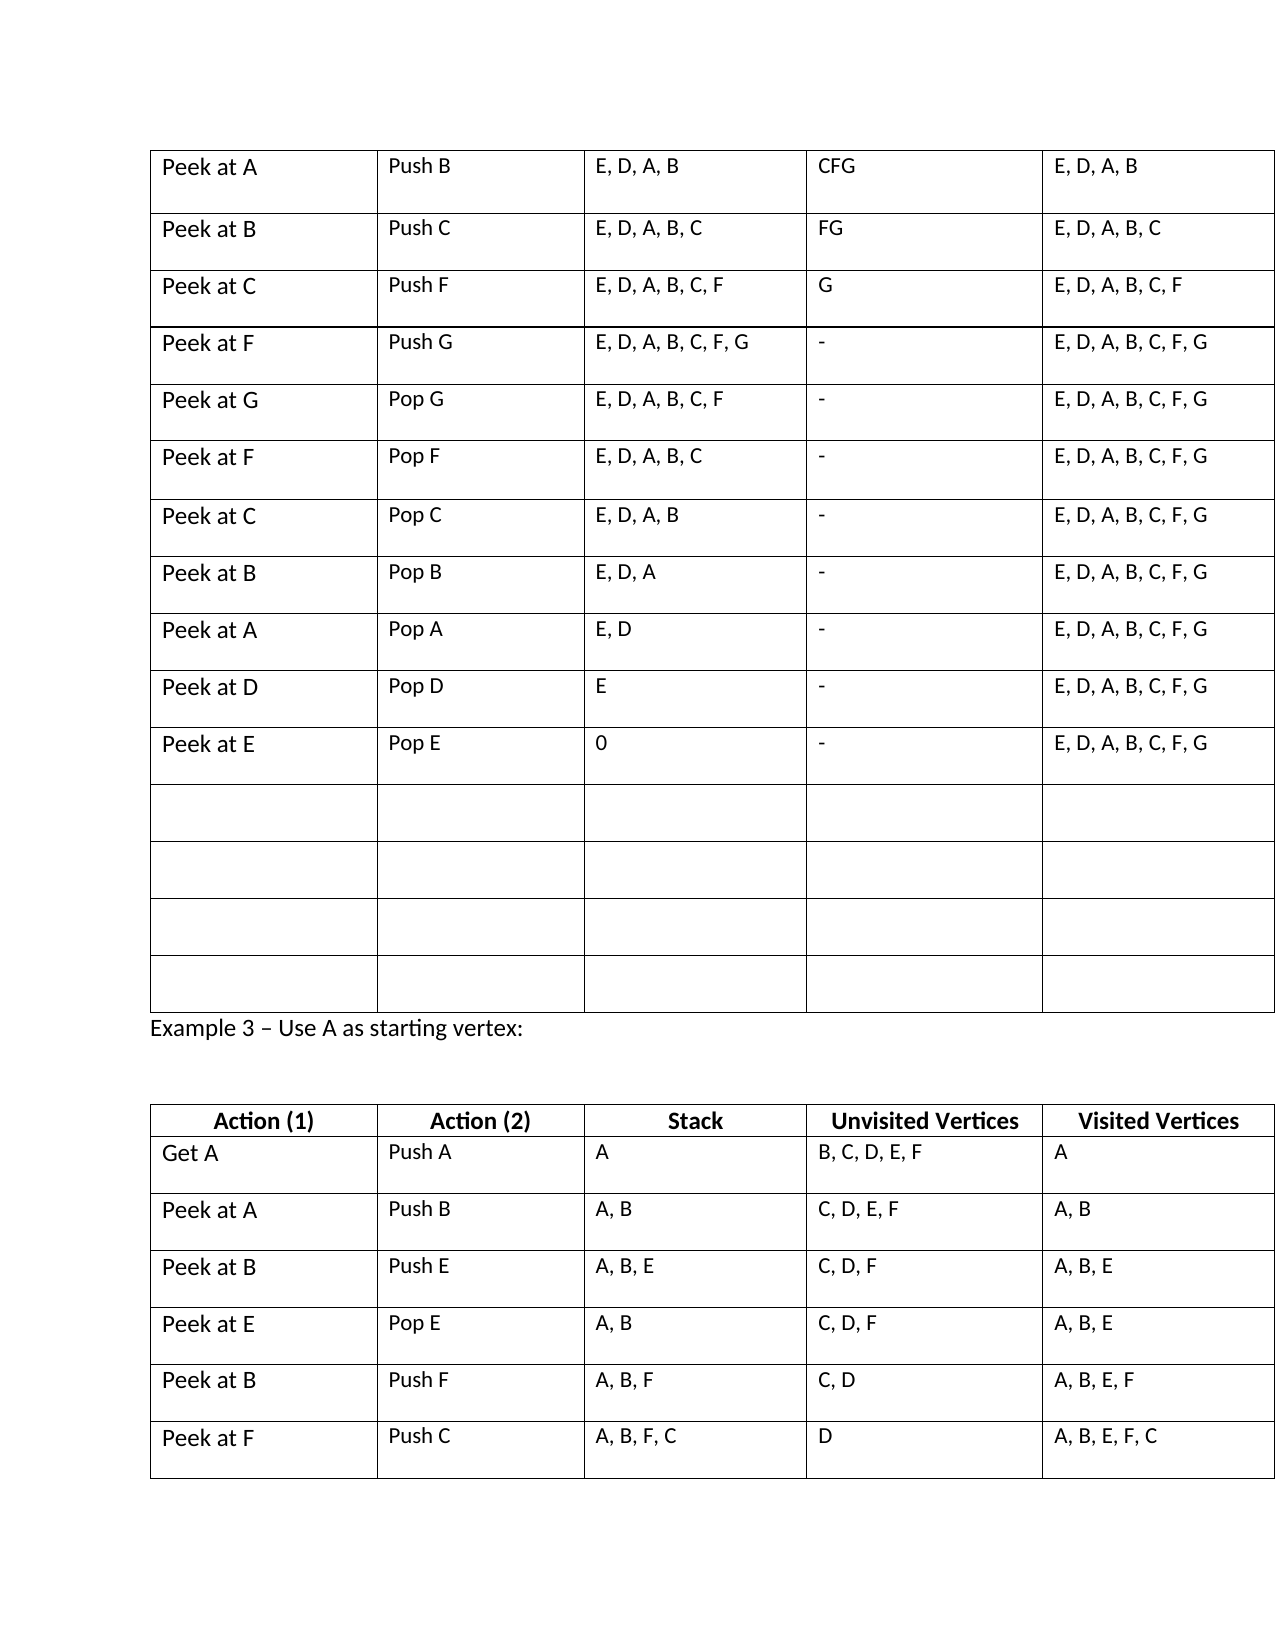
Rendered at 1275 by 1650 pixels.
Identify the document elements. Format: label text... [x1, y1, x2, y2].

table_cell A [585, 1137, 806, 1193]
table_cell A, B, F [585, 1365, 806, 1421]
table_cell Peek at F [151, 328, 377, 383]
table_cell - [807, 500, 1042, 556]
table_cell Push B [378, 1194, 584, 1250]
table_cell [378, 956, 584, 1012]
table_cell E, D, A, B [585, 500, 806, 556]
table_cell Pop E [378, 728, 584, 784]
table_cell A, B [585, 1308, 806, 1364]
table_cell Peek at E [151, 1308, 377, 1364]
table_cell [151, 956, 377, 1012]
table_cell A, B, E [1043, 1308, 1274, 1364]
table_cell [1043, 956, 1274, 1012]
table_cell - [807, 441, 1042, 499]
table_cell Push C [378, 1422, 584, 1478]
table_header Action (1) [151, 1105, 377, 1136]
table_cell [151, 842, 377, 898]
table_cell Peek at E [151, 728, 377, 784]
table_cell Peek at B [151, 557, 377, 613]
table_cell CFG [807, 151, 1042, 212]
table_cell E, D, A, B, C, F, G [1043, 557, 1274, 613]
table_cell Peek at B [151, 1365, 377, 1421]
table_cell [378, 899, 584, 954]
table_cell E, D, A, B [585, 151, 806, 212]
table_cell Pop C [378, 500, 584, 556]
table_cell [585, 842, 806, 898]
table_cell A, B, E, F, C [1043, 1422, 1274, 1478]
table_cell E, D, A, B [1043, 151, 1274, 212]
table_cell Peek at B [151, 214, 377, 269]
table_cell E, D, A, B, C [585, 441, 806, 499]
table_cell Peek at D [151, 671, 377, 727]
table_cell E, D, A, B, C [585, 214, 806, 269]
table_cell Pop E [378, 1308, 584, 1364]
table_cell C, D, E, F [807, 1194, 1042, 1250]
table_cell Pop F [378, 441, 584, 499]
table_cell C, D, F [807, 1308, 1042, 1364]
text Example 3 – Use A as starting vertex: [150, 1013, 1125, 1043]
table_cell [378, 785, 584, 841]
table_cell [378, 842, 584, 898]
table_cell Push B [378, 151, 584, 212]
table_cell Push F [378, 271, 584, 326]
table_cell [807, 842, 1042, 898]
table_cell E, D, A, B, C, F, G [1043, 671, 1274, 727]
table_cell G [807, 271, 1042, 326]
table_cell - [807, 385, 1042, 440]
table_cell C, D, F [807, 1251, 1042, 1307]
table_header Visited Vertices [1043, 1105, 1274, 1136]
table_cell [585, 956, 806, 1012]
table_header Stack [585, 1105, 806, 1136]
table_cell Push A [378, 1137, 584, 1193]
table_cell E, D, A, B, C, F, G [585, 328, 806, 383]
table_cell Pop A [378, 614, 584, 670]
table_cell Push C [378, 214, 584, 269]
table_cell D [807, 1422, 1042, 1478]
table_cell [807, 899, 1042, 954]
table_cell - [807, 728, 1042, 784]
table_cell Push E [378, 1251, 584, 1307]
table_cell E, D, A, B, C, F, G [1043, 500, 1274, 556]
table_cell Peek at G [151, 385, 377, 440]
table_cell E, D [585, 614, 806, 670]
table_cell Get A [151, 1137, 377, 1193]
table_header Unvisited Vertices [807, 1105, 1042, 1136]
table_cell [1043, 842, 1274, 898]
table_cell E, D, A, B, C, F, G [1043, 385, 1274, 440]
table_cell E, D, A, B, C, F, G [1043, 728, 1274, 784]
table_cell Pop G [378, 385, 584, 440]
table_cell C, D [807, 1365, 1042, 1421]
table_cell Peek at A [151, 614, 377, 670]
table_cell Peek at C [151, 500, 377, 556]
table_cell [151, 785, 377, 841]
table_cell E, D, A, B, C [1043, 214, 1274, 269]
table_cell Push G [378, 328, 584, 383]
table_cell E, D, A, B, C, F, G [1043, 441, 1274, 499]
table_cell - [807, 557, 1042, 613]
table_cell Push F [378, 1365, 584, 1421]
table_cell [807, 785, 1042, 841]
table_cell Peek at B [151, 1251, 377, 1307]
table_cell A, B, F, C [585, 1422, 806, 1478]
table_cell Peek at A [151, 1194, 377, 1250]
table_cell A, B, E [585, 1251, 806, 1307]
table_cell Pop D [378, 671, 584, 727]
table_cell A, B, E [1043, 1251, 1274, 1307]
table_cell Peek at F [151, 441, 377, 499]
table_cell FG [807, 214, 1042, 269]
table_cell E, D, A, B, C, F [585, 385, 806, 440]
table_cell 0 [585, 728, 806, 784]
table_cell Pop B [378, 557, 584, 613]
table_cell E, D, A, B, C, F, G [1043, 328, 1274, 383]
table_cell [1043, 899, 1274, 954]
table_cell E, D, A, B, C, F, G [1043, 614, 1274, 670]
table_header Action (2) [378, 1105, 584, 1136]
table_cell Peek at F [151, 1422, 377, 1478]
table_cell Peek at C [151, 271, 377, 326]
table_cell A, B [585, 1194, 806, 1250]
table_cell - [807, 671, 1042, 727]
table_cell - [807, 614, 1042, 670]
table_cell Peek at A [151, 151, 377, 212]
table_cell A, B [1043, 1194, 1274, 1250]
table_cell E, D, A, B, C, F [585, 271, 806, 326]
table_cell [807, 956, 1042, 1012]
table_cell [585, 785, 806, 841]
table_cell E, D, A, B, C, F [1043, 271, 1274, 326]
table_cell [151, 899, 377, 954]
table_cell - [807, 328, 1042, 383]
table_cell E [585, 671, 806, 727]
table_cell E, D, A [585, 557, 806, 613]
table_cell B, C, D, E, F [807, 1137, 1042, 1193]
table_cell A [1043, 1137, 1274, 1193]
table_cell A, B, E, F [1043, 1365, 1274, 1421]
table_cell [1043, 785, 1274, 841]
table_cell [585, 899, 806, 954]
